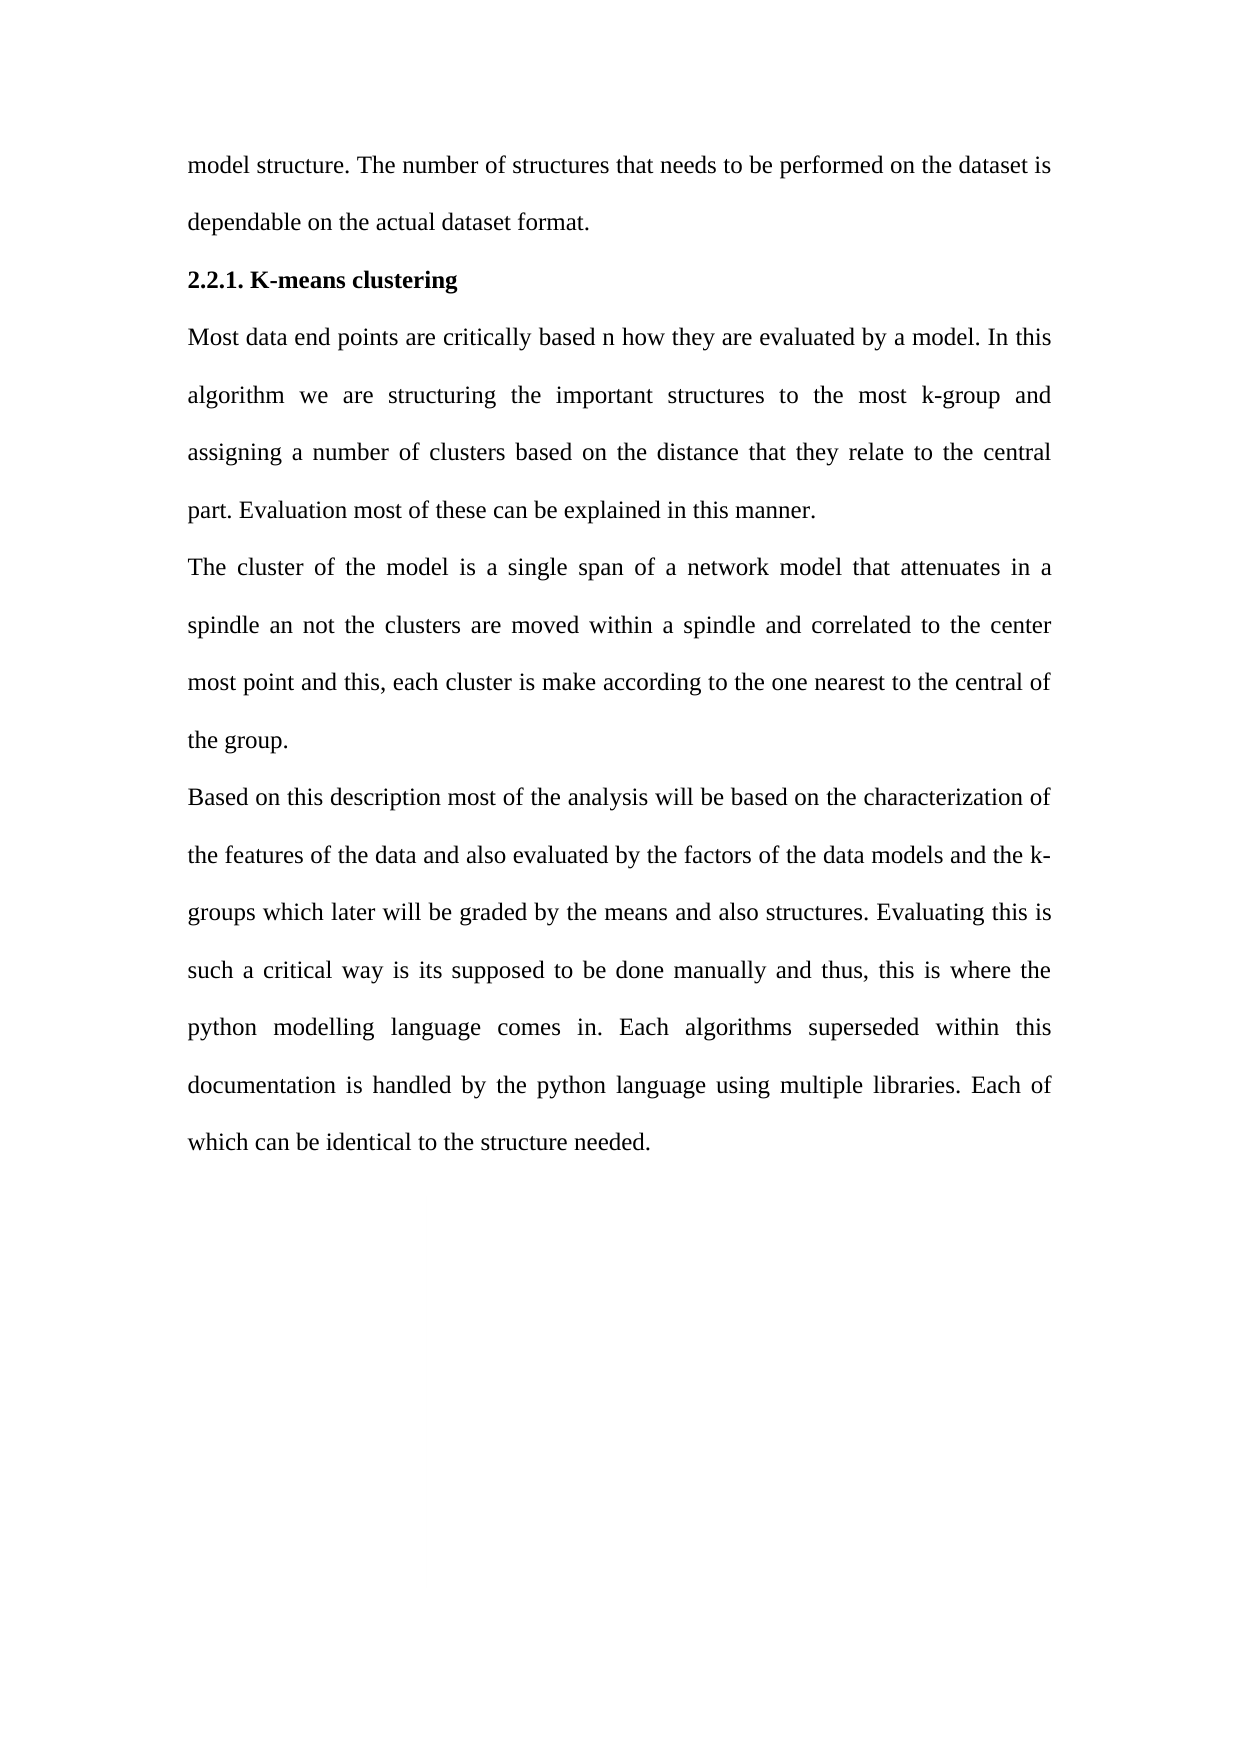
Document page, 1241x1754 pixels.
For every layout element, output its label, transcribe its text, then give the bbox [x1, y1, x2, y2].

list K-means clustering [187, 265, 1053, 294]
list Based on this description most of the analysis will be based on the characterization of the features of the data and also evaluated by the factors of the data models and the k-groups which later will be graded by the means and also structures. Evaluating this is such a critical way is its supposed to be done manually and thus, this is where the python modelling language comes in. Each algorithms superseded within this documentation is handled by the python language using multiple libraries. Each of which can be identical to the structure needed. [187, 782, 1053, 1156]
list Most data end points are critically based n how they are evaluated by a model. In this algorithm we are structuring the important structures to the most k-group and assigning a number of clusters based on the distance that they relate to the central part. Evaluation most of these can be explained in this manner. [187, 322, 1053, 524]
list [187, 150, 1053, 236]
list The cluster of the model is a single span of a network model that attenuates in a spindle an not the clusters are moved within a spindle and correlated to the center most point and this, each cluster is make according to the one nearest to the central of the group. [187, 552, 1053, 754]
